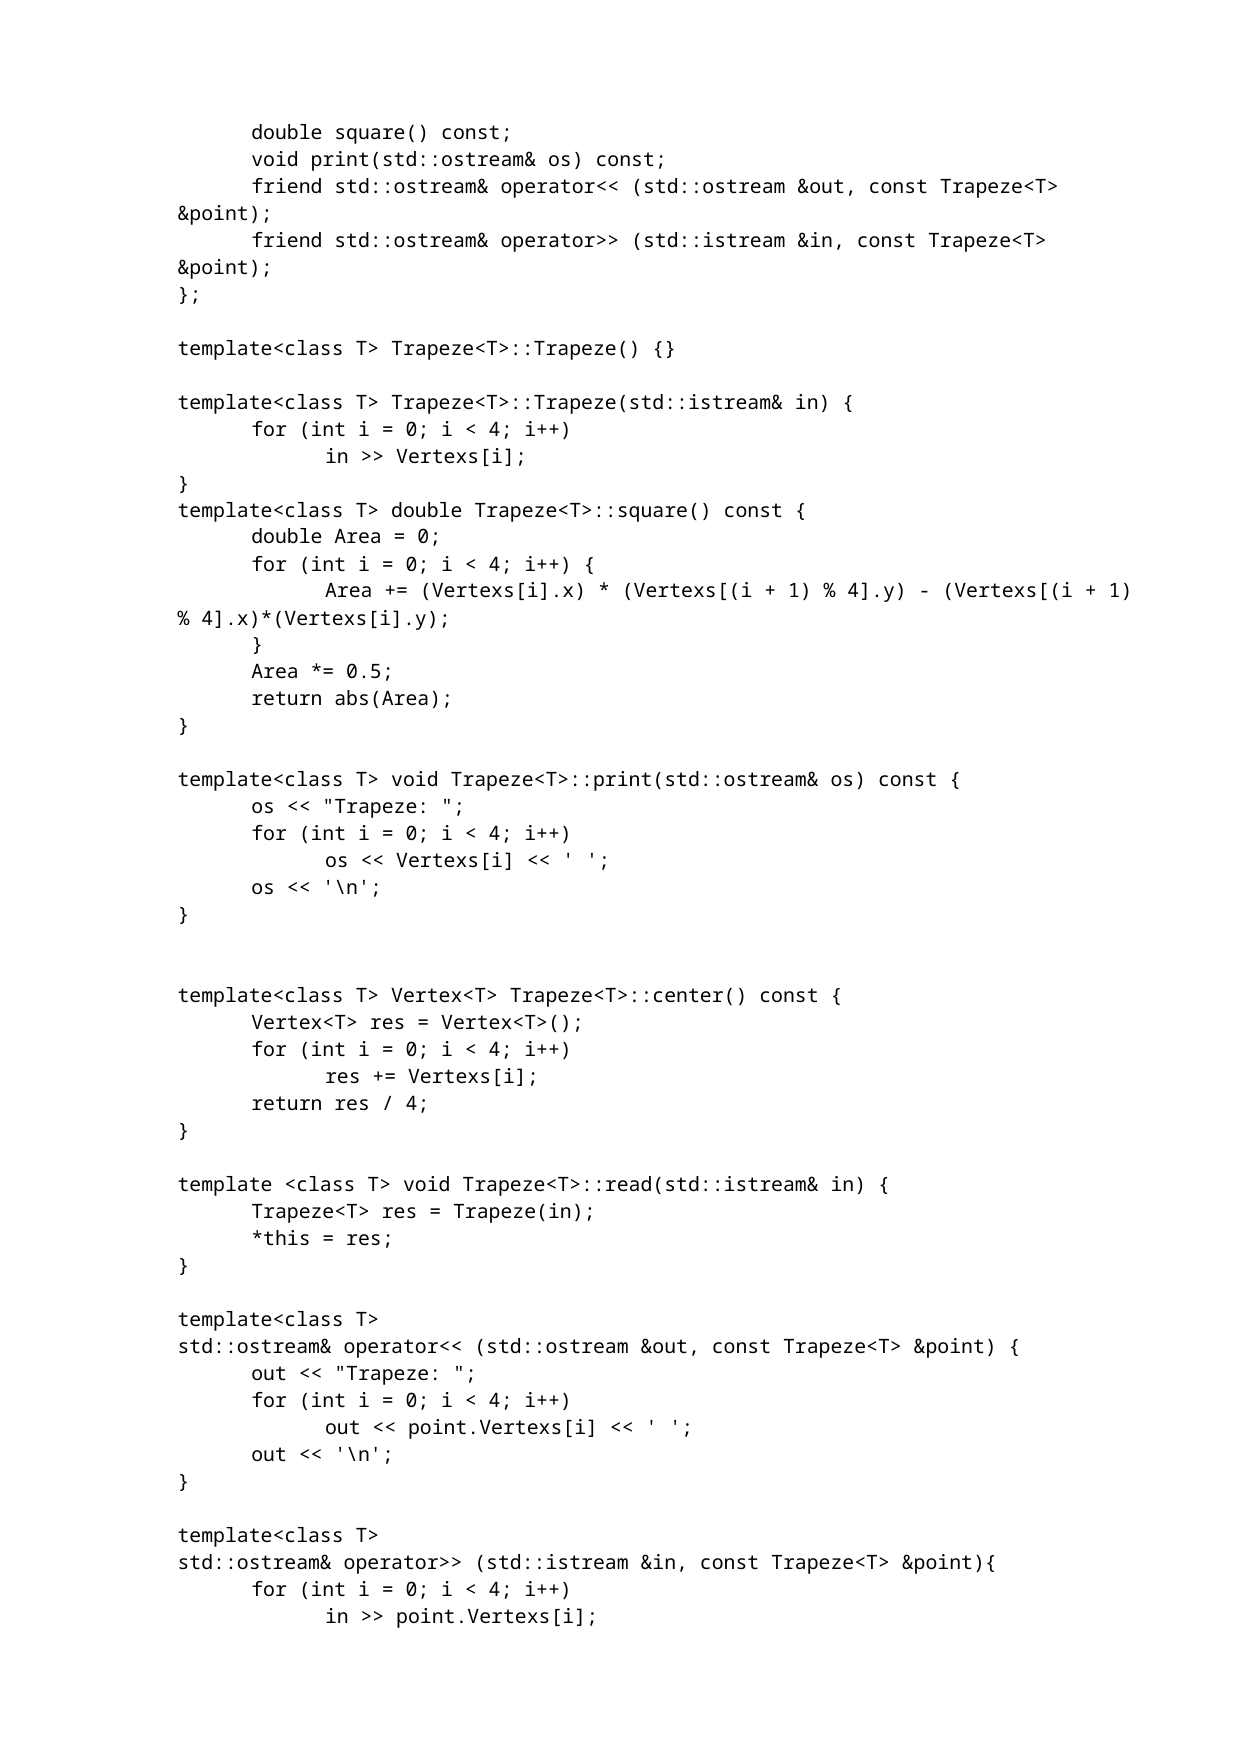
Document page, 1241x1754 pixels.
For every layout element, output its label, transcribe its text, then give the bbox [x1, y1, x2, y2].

text friend std::ostream& operator<< (std::ostream &out, const Trapeze<T> &point); [177, 172, 1152, 226]
text }; [177, 280, 1152, 307]
text double square() const; [177, 118, 1152, 145]
text os << "Trapeze: "; [177, 793, 1152, 819]
text out << '\n'; [177, 1440, 1152, 1467]
text } [177, 712, 1152, 739]
text Area *= 0.5; [177, 658, 1152, 685]
text template<class T> Trapeze<T>::Trapeze(std::istream& in) { [177, 388, 1152, 415]
text friend std::ostream& operator>> (std::istream &in, const Trapeze<T> &point); [177, 226, 1152, 280]
text return res / 4; [177, 1089, 1152, 1116]
text } [177, 631, 1152, 658]
text std::ostream& operator>> (std::istream &in, const Trapeze<T> &point){ [177, 1548, 1152, 1575]
text res += Vertexs[i]; [177, 1062, 1152, 1089]
text Trapeze<T> res = Trapeze(in); [177, 1197, 1152, 1224]
text template<class T> void Trapeze<T>::print(std::ostream& os) const { [177, 766, 1152, 793]
text std::ostream& operator<< (std::ostream &out, const Trapeze<T> &point) { [177, 1332, 1152, 1359]
text for (int i = 0; i < 4; i++) { [177, 550, 1152, 577]
text template<class T> [177, 1305, 1152, 1332]
text for (int i = 0; i < 4; i++) [177, 819, 1152, 847]
text } [177, 1467, 1152, 1494]
text Vertex<T> res = Vertex<T>(); [177, 1008, 1152, 1035]
text os << '\n'; [177, 873, 1152, 901]
text out << "Trapeze: "; [177, 1359, 1152, 1386]
text for (int i = 0; i < 4; i++) [177, 1386, 1152, 1413]
text } [177, 1116, 1152, 1143]
text template<class T> [177, 1521, 1152, 1548]
text template<class T> Vertex<T> Trapeze<T>::center() const { [177, 981, 1152, 1008]
text for (int i = 0; i < 4; i++) [177, 415, 1152, 442]
text template<class T> Trapeze<T>::Trapeze() {} [177, 334, 1152, 361]
text out << point.Vertexs[i] << ' '; [177, 1413, 1152, 1440]
text in >> point.Vertexs[i]; [177, 1602, 1152, 1629]
text return abs(Area); [177, 685, 1152, 712]
text } [177, 901, 1152, 927]
text for (int i = 0; i < 4; i++) [177, 1575, 1152, 1602]
text } [177, 469, 1152, 496]
text template <class T> void Trapeze<T>::read(std::istream& in) { [177, 1170, 1152, 1197]
text for (int i = 0; i < 4; i++) [177, 1035, 1152, 1062]
text } [177, 1251, 1152, 1278]
text *this = res; [177, 1224, 1152, 1251]
text in >> Vertexs[i]; [177, 442, 1152, 469]
text double Area = 0; [177, 523, 1152, 550]
text os << Vertexs[i] << ' '; [177, 847, 1152, 873]
text void print(std::ostream& os) const; [177, 145, 1152, 172]
text template<class T> double Trapeze<T>::square() const { [177, 496, 1152, 523]
text Area += (Vertexs[i].x) * (Vertexs[(i + 1) % 4].y) - (Vertexs[(i + 1) % 4].x)*(Vertexs[i].y); [177, 577, 1152, 631]
